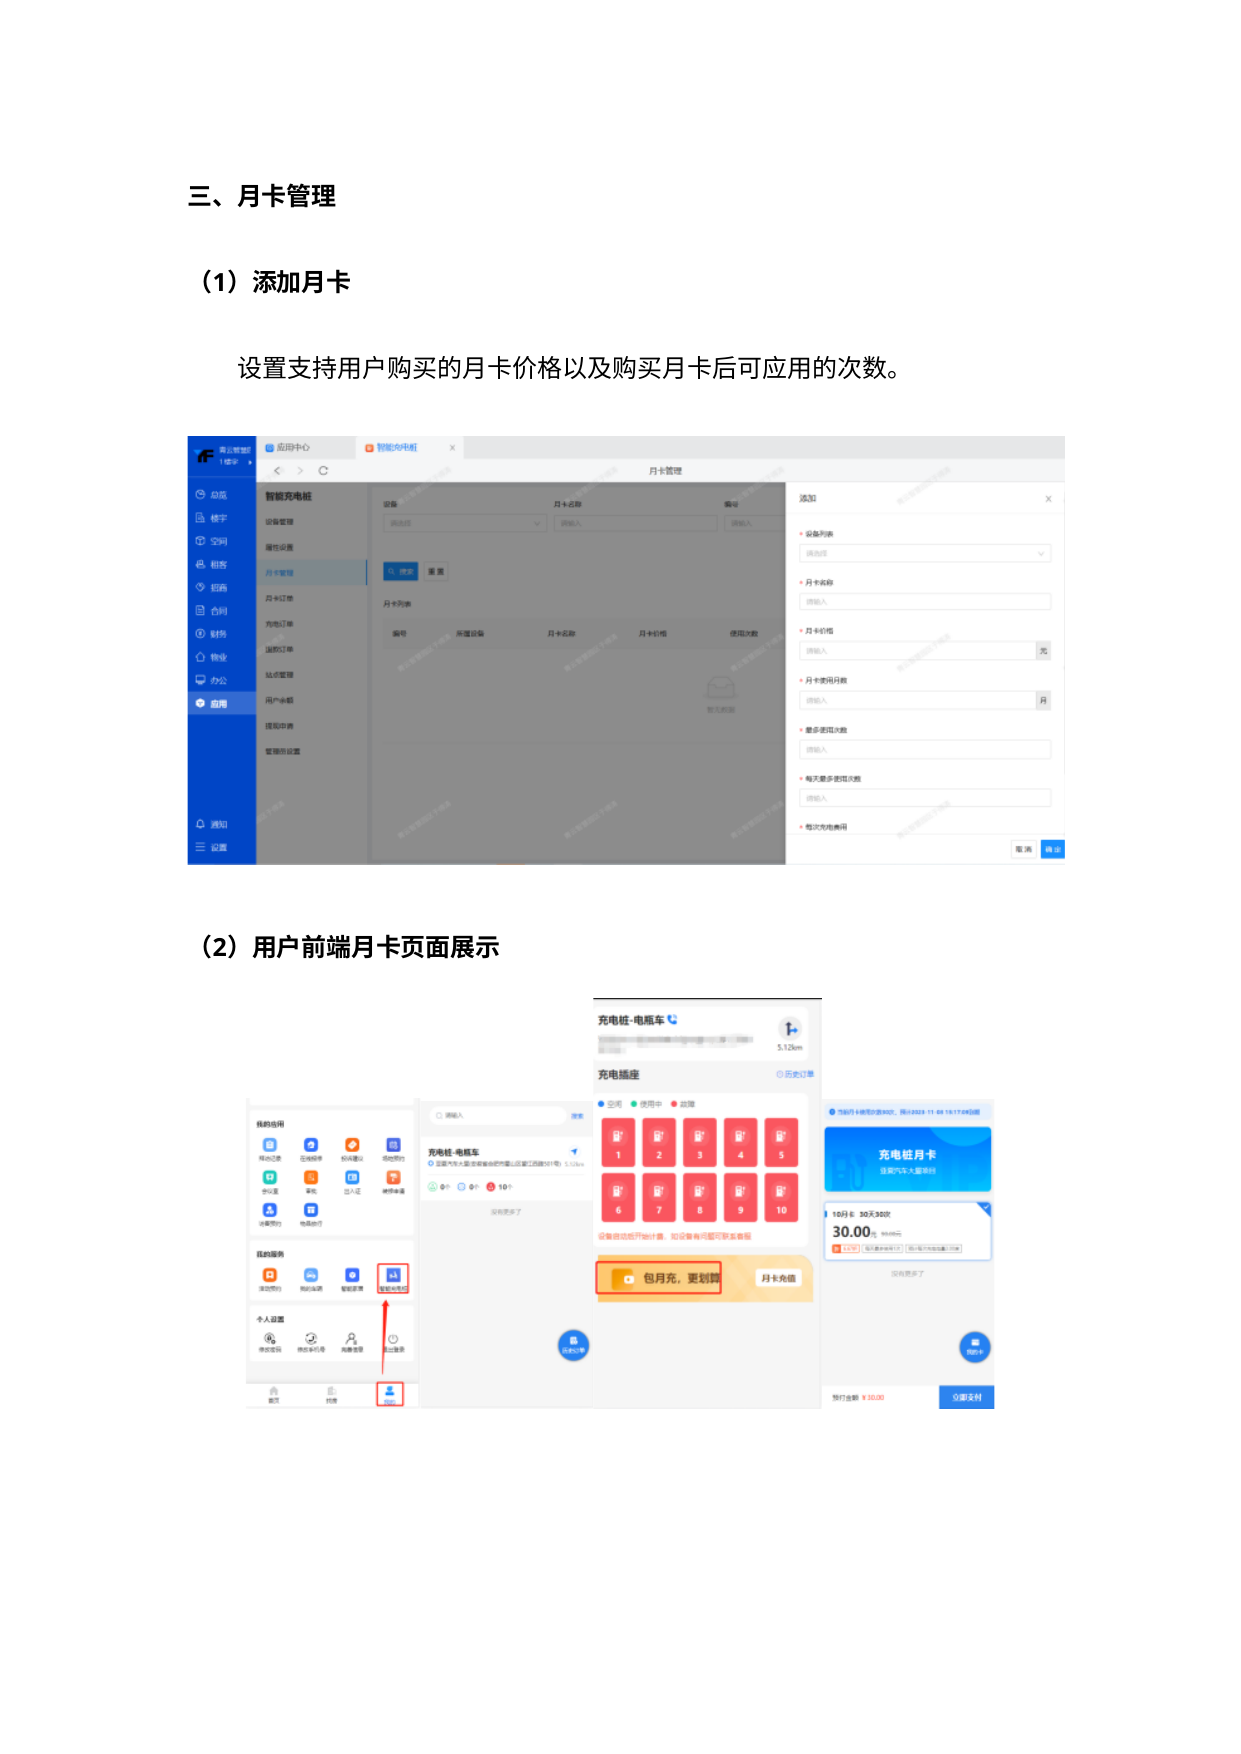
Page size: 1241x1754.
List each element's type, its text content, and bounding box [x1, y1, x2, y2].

subtitle 三、月卡管理 [187, 162, 1053, 227]
text 设置支持用户购买的月卡价格以及购买月卡后可应用的次数。 [187, 334, 1053, 399]
picture [245, 998, 995, 1409]
subtitle （2）用户前端月卡页面展示 [187, 913, 1053, 978]
subtitle （1）添加月卡 [187, 248, 1053, 313]
picture [187, 436, 1065, 865]
